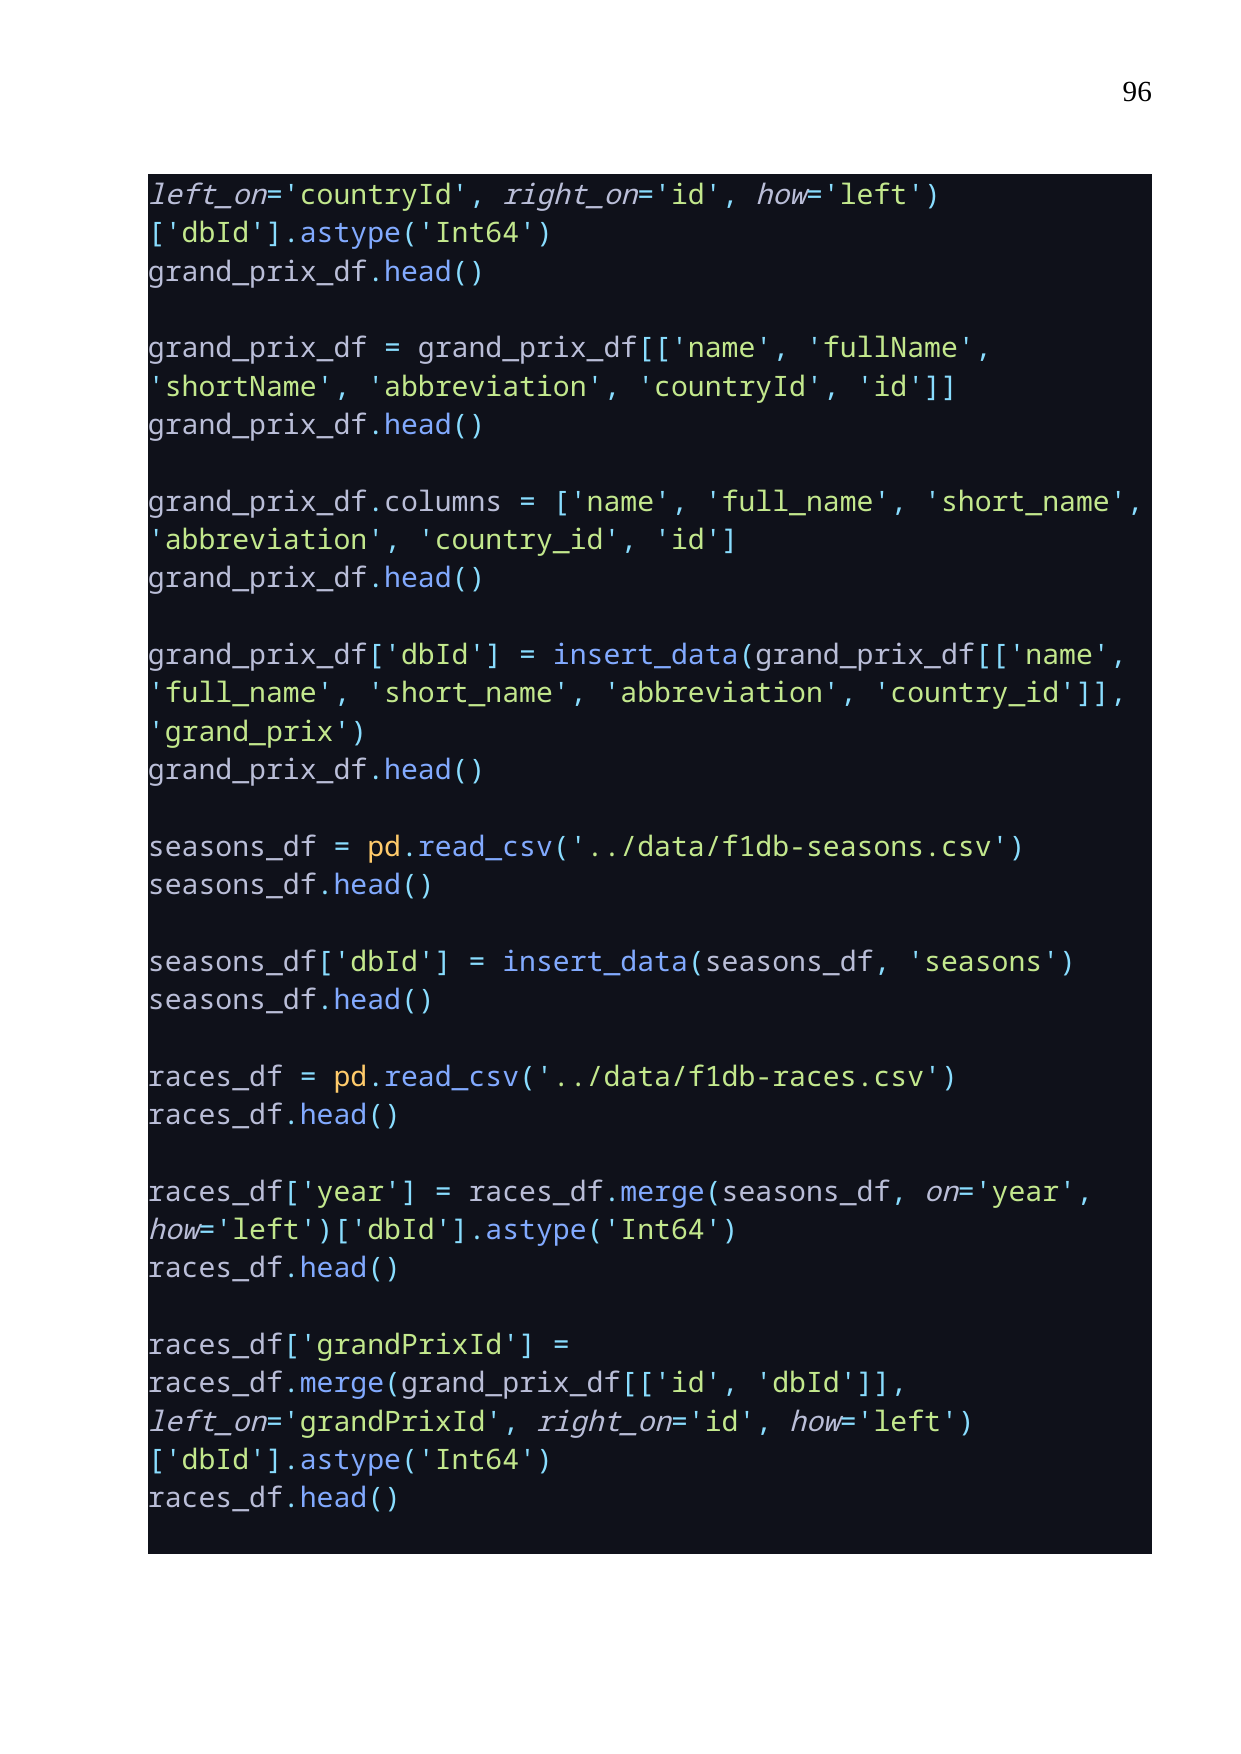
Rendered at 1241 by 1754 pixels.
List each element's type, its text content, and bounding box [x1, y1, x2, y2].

text grand_prix_df.head() [148, 404, 1152, 443]
text races_df.head() [148, 1248, 1152, 1286]
text seasons_df.head() [148, 864, 1152, 903]
text races_df.head() [148, 1094, 1152, 1133]
text seasons_df['dbId'] = insert_data(seasons_df, 'seasons') [148, 941, 1152, 979]
text races_df['grandPrixId'] = races_df.merge(grand_prix_df[['id', 'dbId']], left_on='grandPrixId', right_on='id', how='left')['dbId'].astype('Int64') [148, 1324, 1152, 1478]
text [148, 174, 1152, 251]
text races_df = pd.read_csv('../data/f1db-races.csv') [148, 1056, 1152, 1094]
text races_df.head() [148, 1478, 1152, 1516]
text grand_prix_df.columns = ['name', 'full_name', 'short_name', 'abbreviation', 'country_id', 'id'] [148, 481, 1152, 558]
text grand_prix_df = grand_prix_df[['name', 'fullName', 'shortName', 'abbreviation', 'countryId', 'id']] [148, 328, 1152, 404]
text seasons_df.head() [148, 979, 1152, 1018]
text grand_prix_df.head() [148, 749, 1152, 788]
text grand_prix_df.head() [148, 251, 1152, 289]
text grand_prix_df['dbId'] = insert_data(grand_prix_df[['name', 'full_name', 'short_name', 'abbreviation', 'country_id']], 'grand_prix') [148, 634, 1152, 749]
text races_df['year'] = races_df.merge(seasons_df, on='year', how='left')['dbId'].astype('Int64') [148, 1171, 1152, 1248]
text grand_prix_df.head() [148, 558, 1152, 596]
text seasons_df = pd.read_csv('../data/f1db-seasons.csv') [148, 826, 1152, 864]
